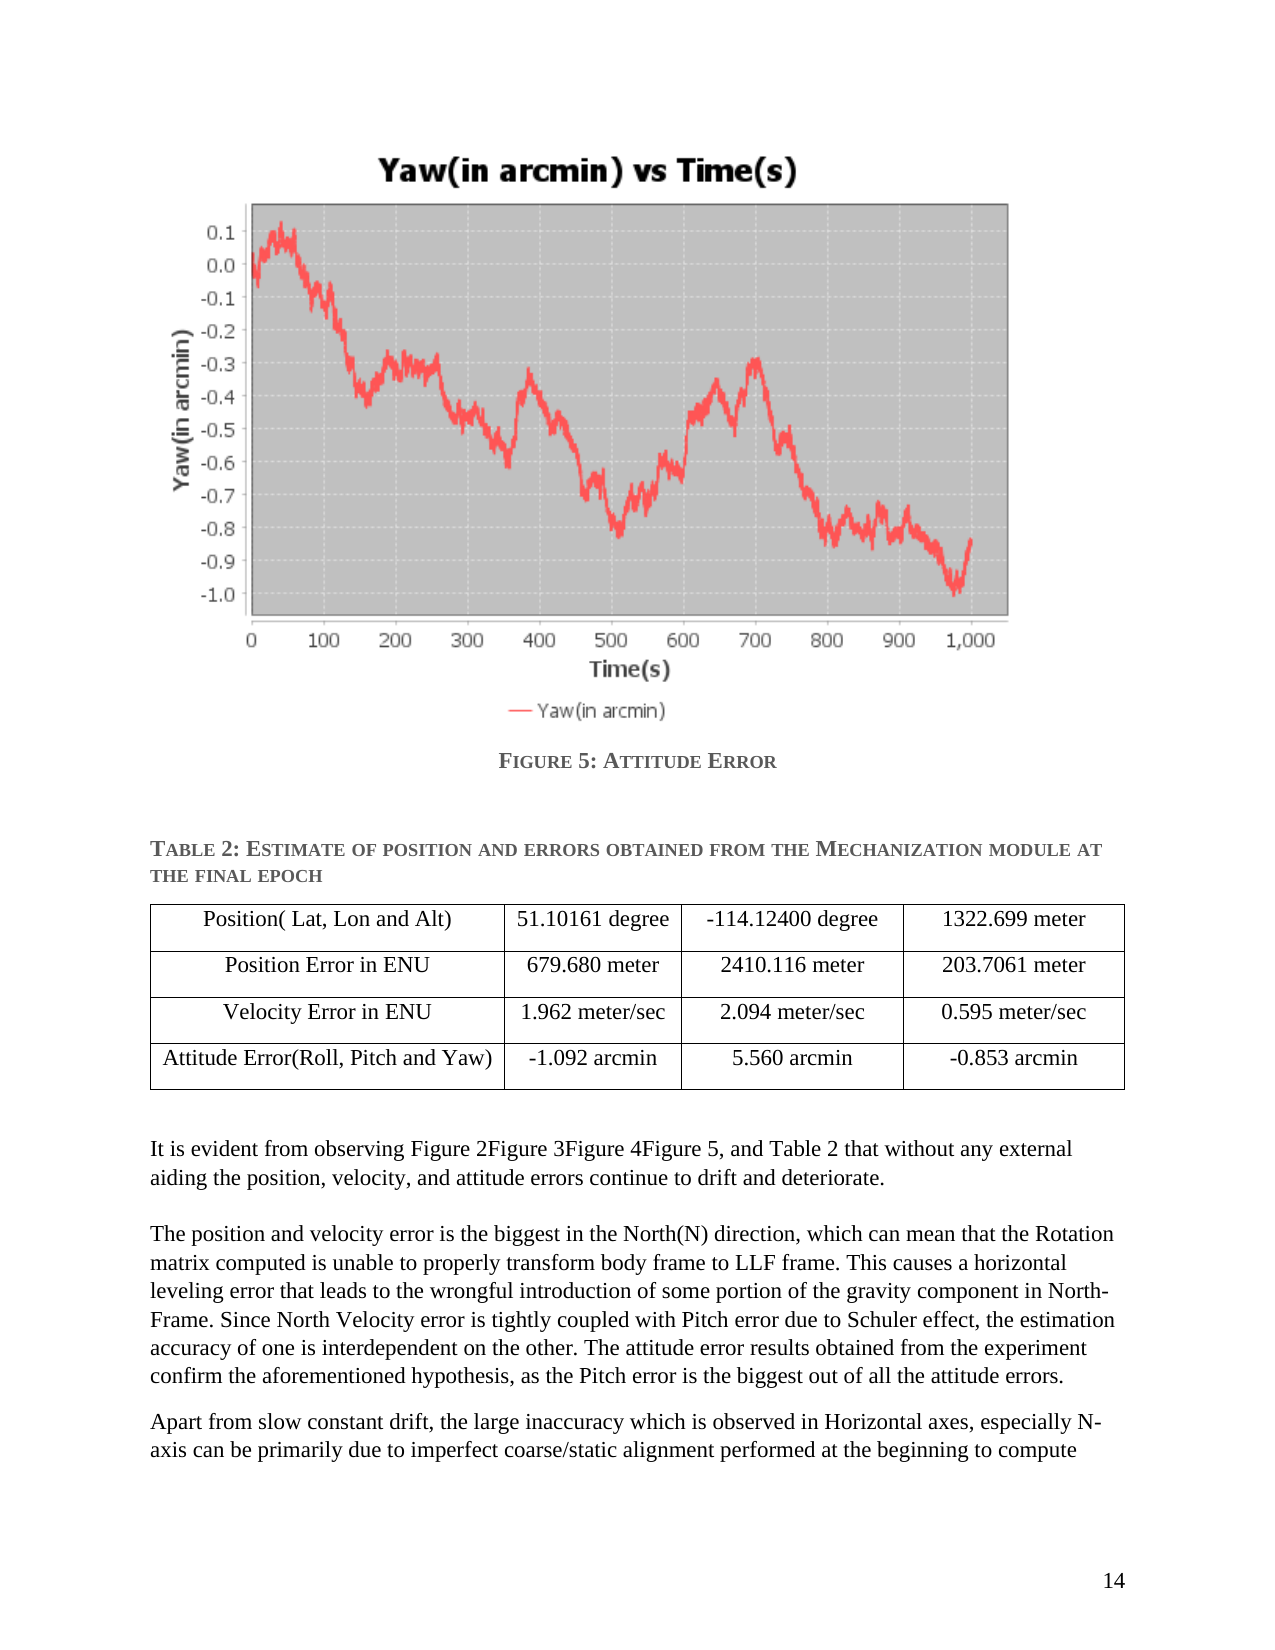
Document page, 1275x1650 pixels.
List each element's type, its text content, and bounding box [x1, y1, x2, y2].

table_cell Velocity Error in ENU [151, 998, 504, 1043]
table_cell 1.962 meter/sec [505, 998, 681, 1043]
table_header 51.10161 degree [505, 905, 681, 951]
table_header 1322.699 meter [904, 905, 1124, 951]
table_cell -0.853 arcmin [904, 1044, 1124, 1089]
text It is evident from observing Figures 2, 3, 4, 5, and Table 1 that without any external aiding the position, velocity, and attitude errors continue to drift and deteriorate. The position and velocity error is the biggest in the North(N) direction, which can mean that the Rotation matrix computed is unable to properly transform body frame to LLF frame. This causes a horizontal leveling error that leads to the wrongful introduction of some portion of the gravity component in North-Frame. Since North Velocity error is tightly coupled with Pitch error due to Schuler effect, the estimation accuracy of one is interdependent on the other. The attitude error results obtained from the experiment confirm the aforementioned hypothesis, as the Pitch error is the biggest out of all the attitude errors. [150, 1135, 1125, 1389]
table_cell 5.560 arcmin [682, 1044, 903, 1089]
table_header Position( Lat, Lon and Alt) [151, 905, 504, 951]
table_cell -1.092 arcmin [505, 1044, 681, 1089]
table_cell Position Error in ENU [151, 952, 504, 997]
table_header -114.12400 degree [682, 905, 903, 951]
table_cell Attitude Error(Roll, Pitch and Yaw) [151, 1044, 504, 1089]
table_cell 2410.116 meter [682, 952, 903, 997]
table_cell 203.7061 meter [904, 952, 1124, 997]
table_cell 679.680 meter [505, 952, 681, 997]
text Figure 5: Attitude Error [150, 747, 1125, 773]
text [150, 1408, 1125, 1462]
table_cell 2.094 meter/sec [682, 998, 903, 1043]
picture [150, 150, 1025, 729]
table_cell 0.595 meter/sec [904, 998, 1124, 1043]
text Table 2: Estimate of position and errors obtained from the Mechanization module at the final epoch [150, 835, 1125, 888]
